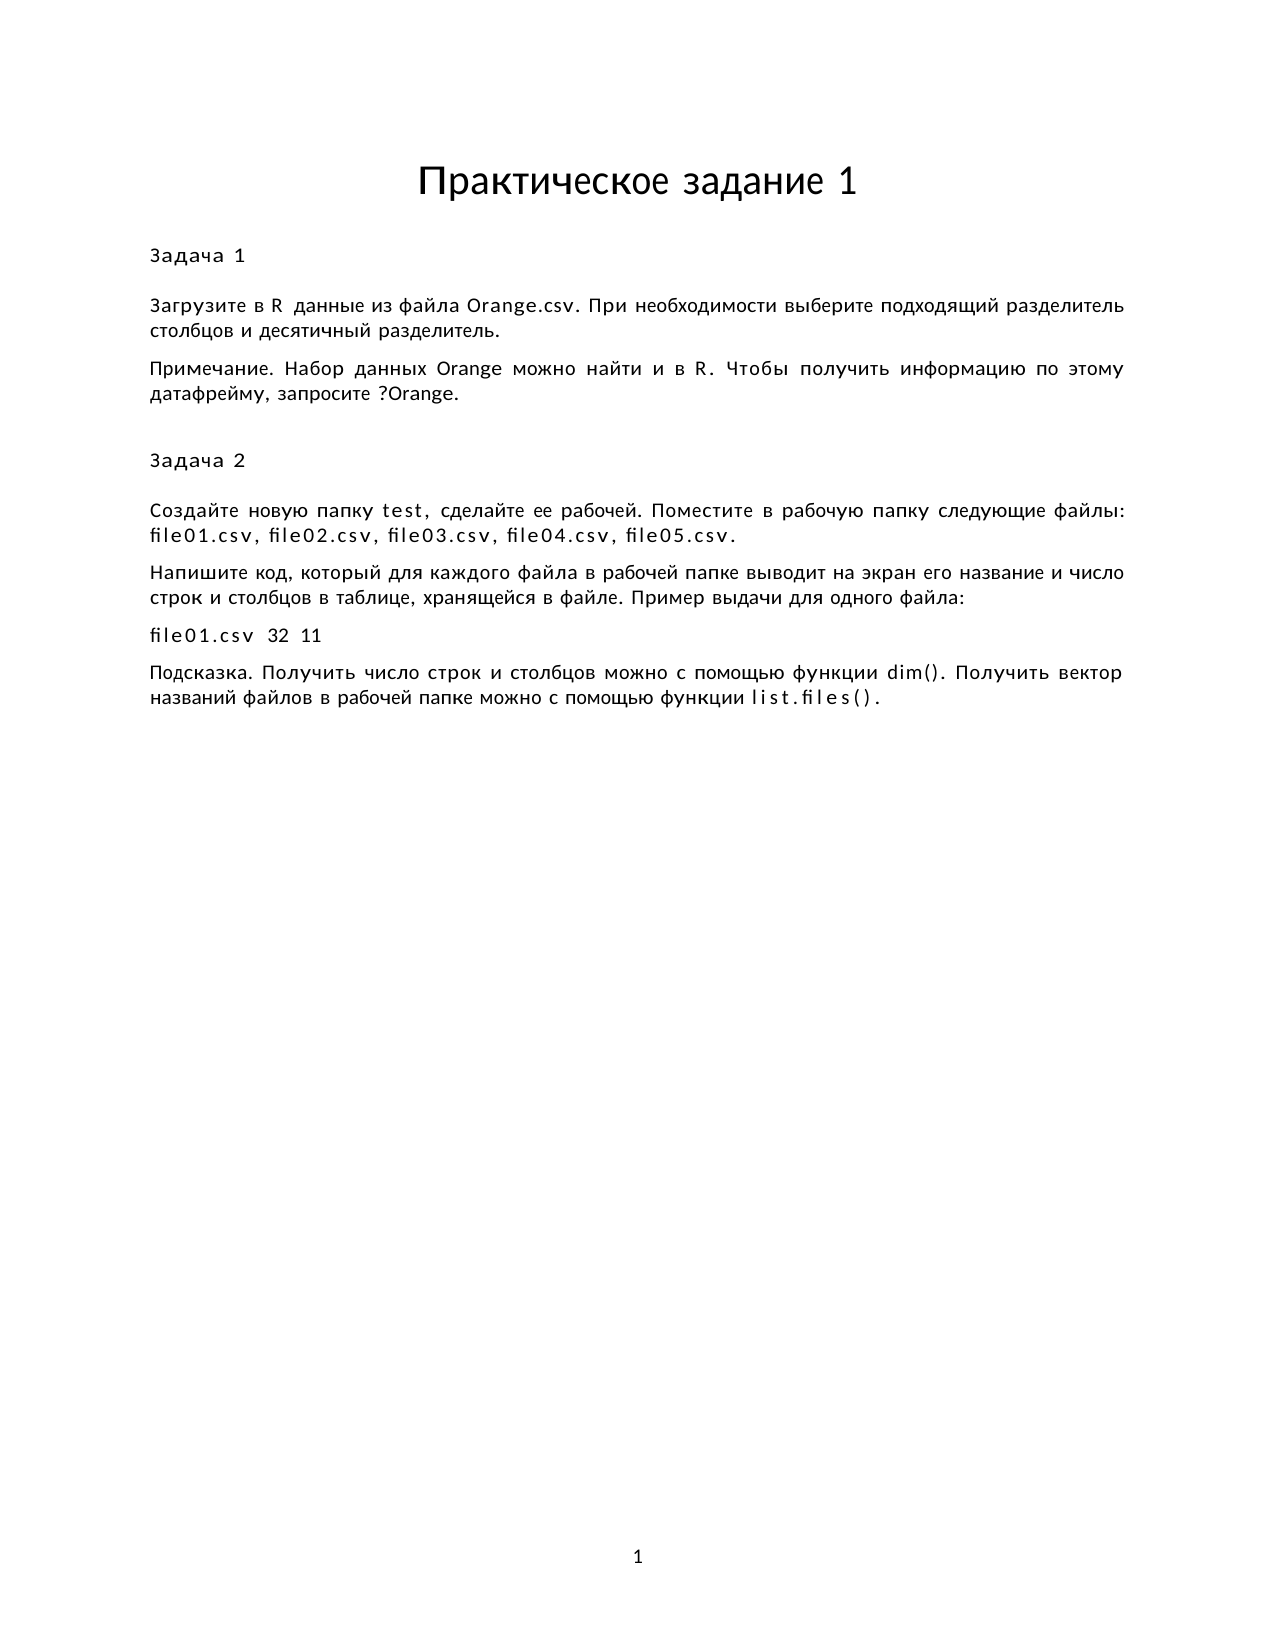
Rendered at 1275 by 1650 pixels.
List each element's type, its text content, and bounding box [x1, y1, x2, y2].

text Задача 2 [150, 447, 1188, 472]
text Подсказка. Получить число строк и столбцов можно с помощью функции dim(). Получить вектор названий файлов в рабочей папке можно с помощью функции list.files(). [149, 659, 1130, 709]
text Создайте новую папку test, сделайте ее рабочей. Поместите в рабочую папку следующие файлы: file01.csv, file02.csv, file03.csv, file04.csv, file05.csv. [150, 497, 1133, 547]
text file01.csv 32 11 [150, 622, 1188, 648]
text Практическое задание 1 [417, 153, 1188, 205]
text Примечание. Набор данных Orange можно найти и в R. Чтобы получить информацию по этому датафрейму, запросите ?Orange. [149, 355, 1131, 405]
text Напишите код, который для каждого файла в рабочей папке выводит на экран его название и число строк и столбцов в таблице, хранящейся в файле. Пример выдачи для одного файла: [150, 560, 1130, 610]
text Задача 1 [150, 242, 1188, 268]
text 1 [632, 1543, 1188, 1568]
text Загрузите в R данные из файла Orange.csv. При необходимости выберите подходящий разделитель столбцов и десятичный разделитель. [150, 293, 1130, 343]
